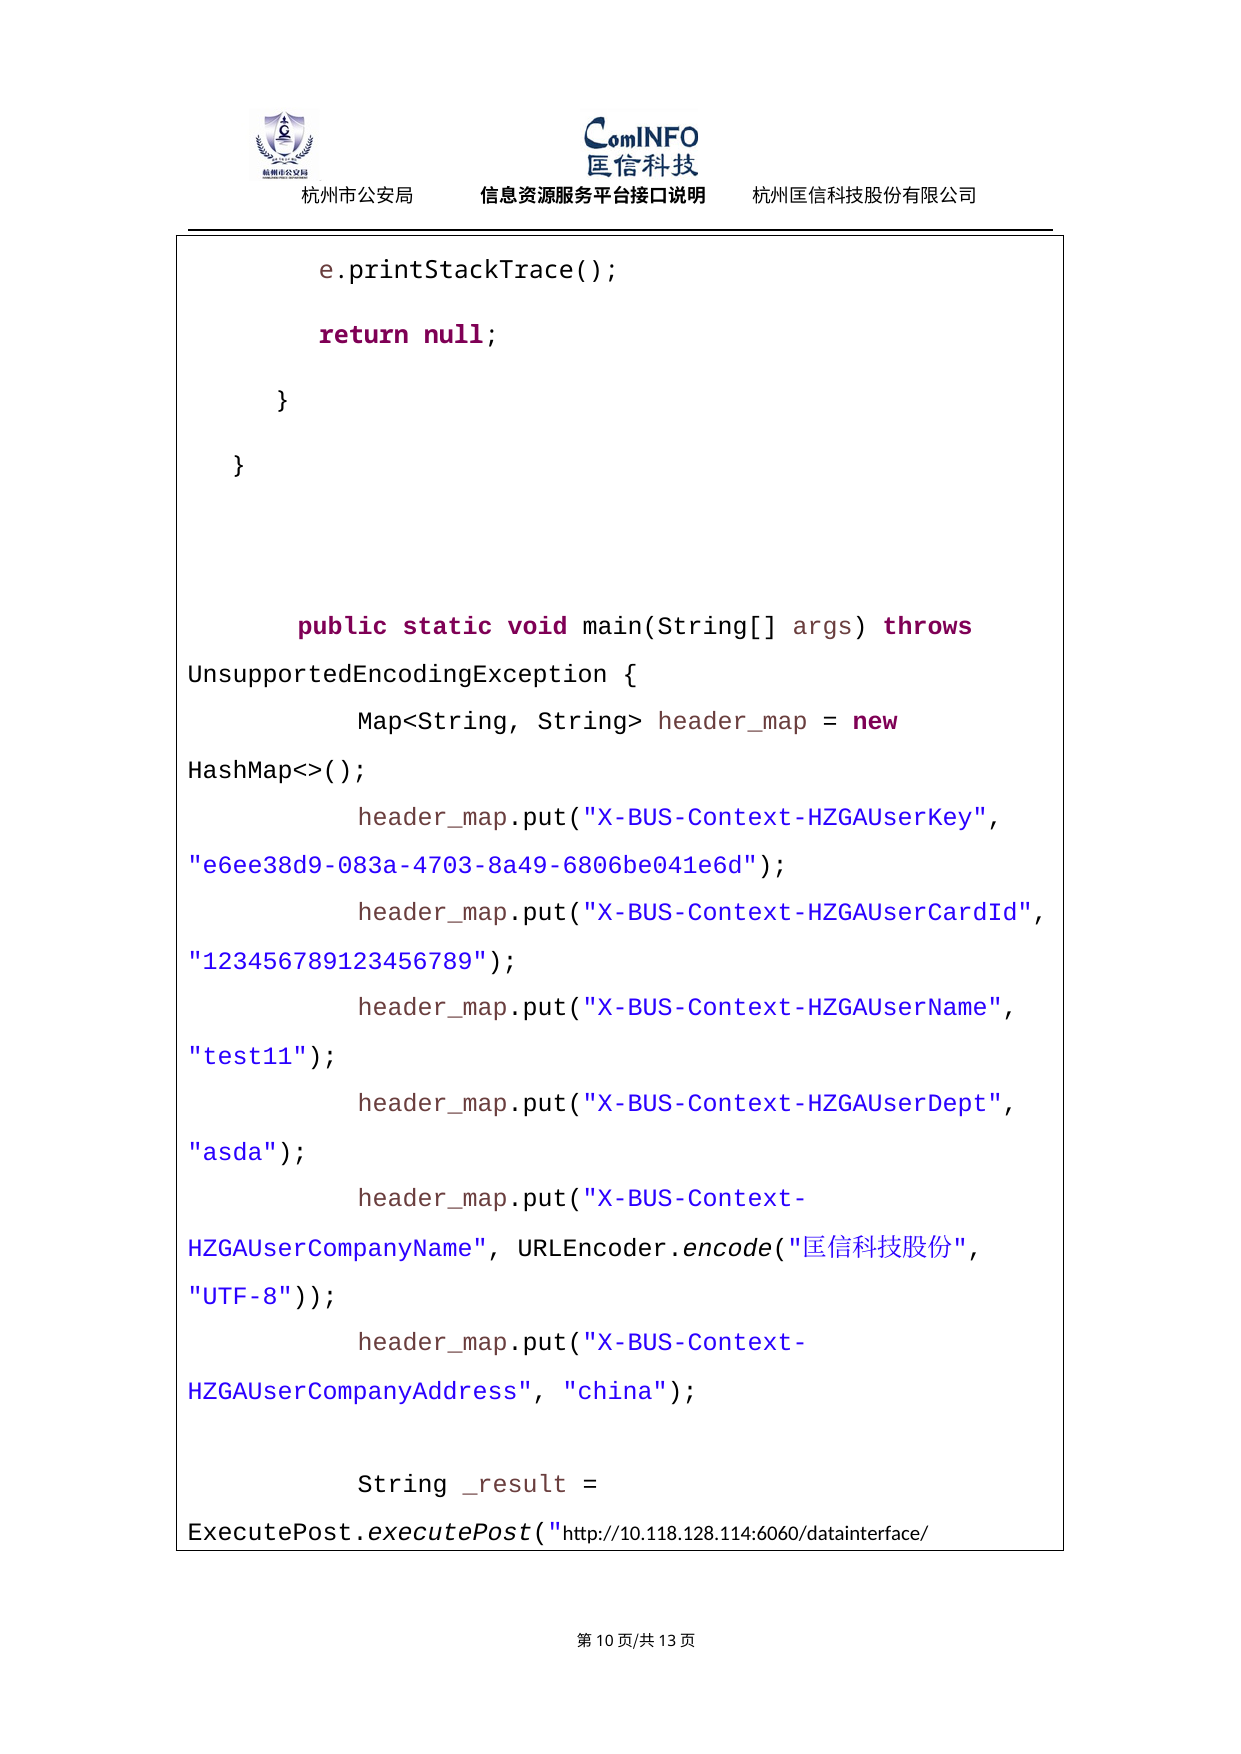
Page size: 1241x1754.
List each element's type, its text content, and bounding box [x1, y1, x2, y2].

picture [580, 88, 699, 181]
picture [225, 107, 343, 181]
